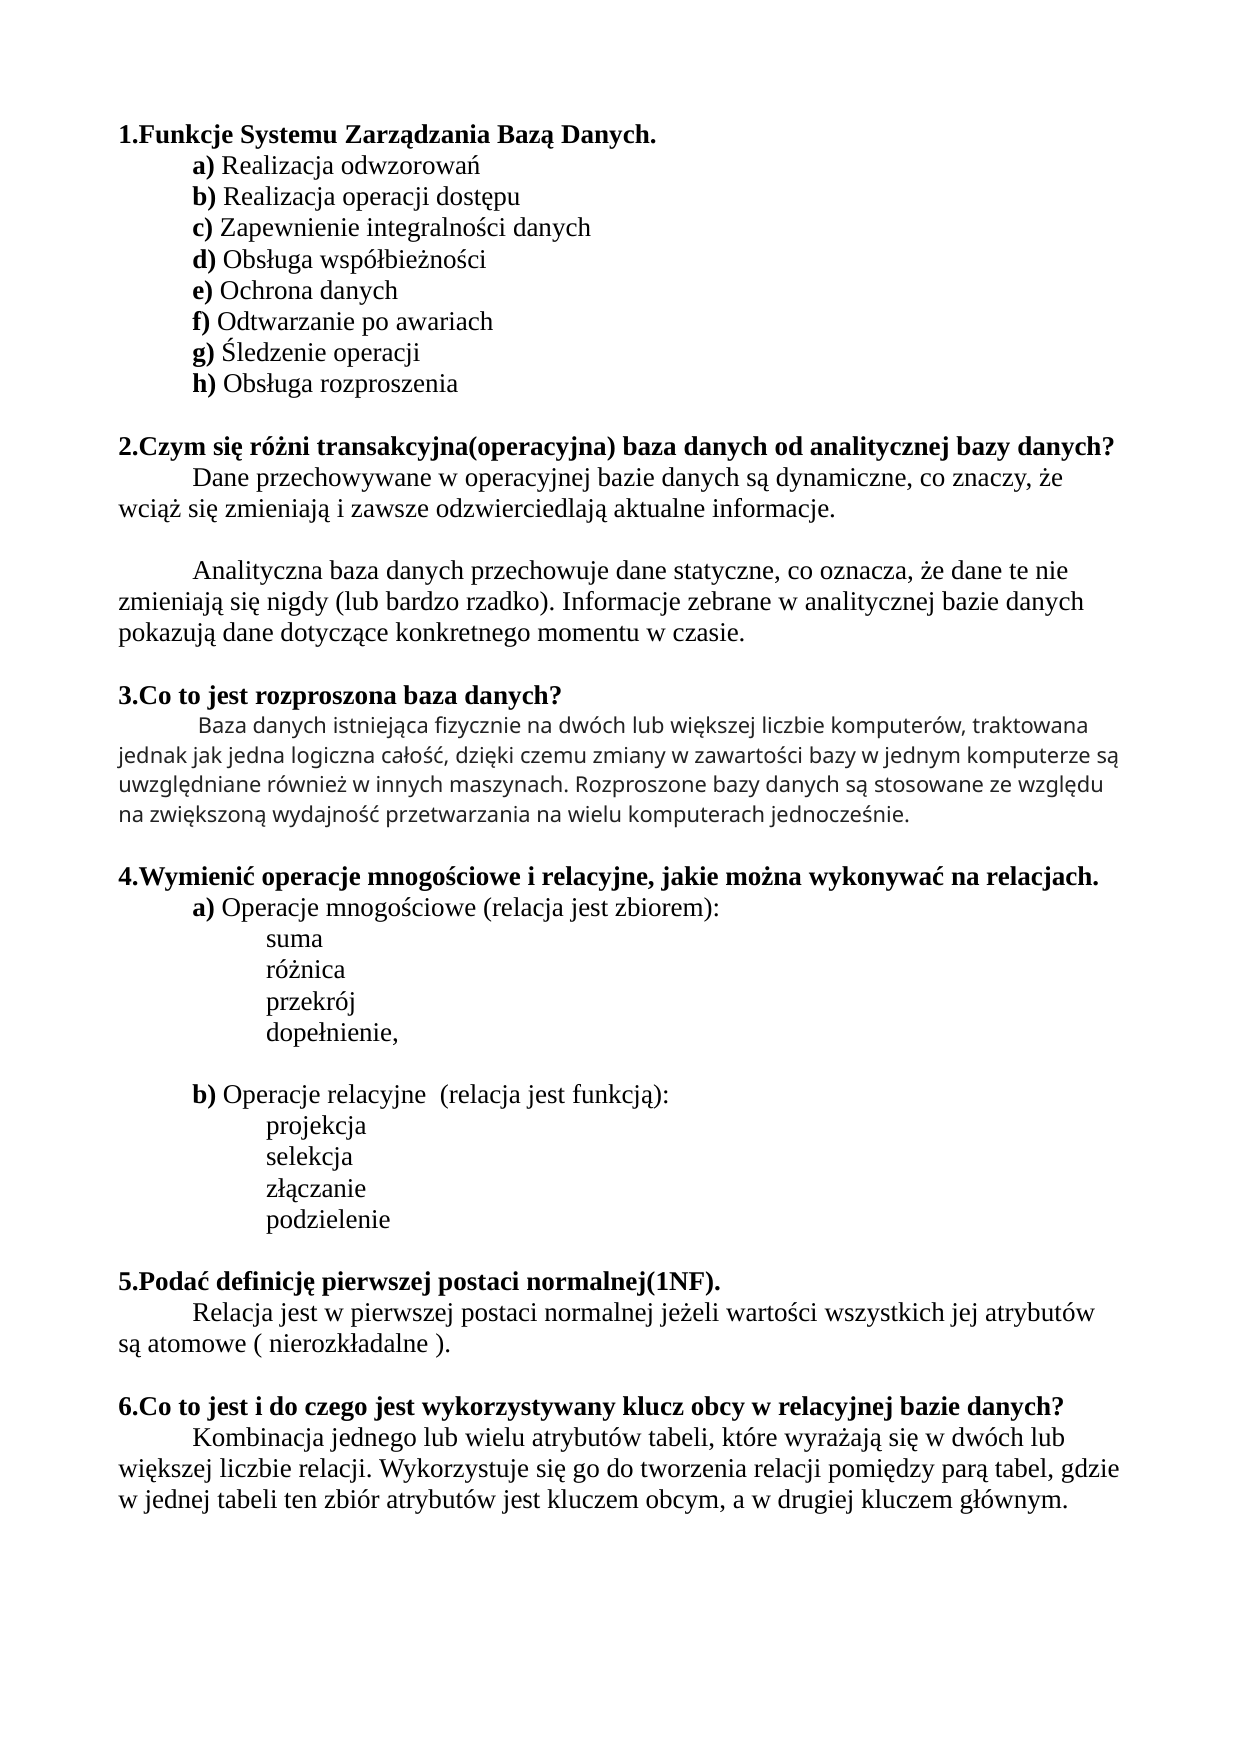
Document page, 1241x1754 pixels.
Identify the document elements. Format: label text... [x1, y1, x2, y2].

text złączanie [118, 1172, 1122, 1203]
text e) Ochrona danych [118, 274, 1122, 305]
text a) Realizacja odwzorowań [118, 149, 1122, 180]
text 2.Czym się różni transakcyjna(operacyjna) baza danych od analitycznej bazy danych? [118, 429, 1122, 461]
text Analityczna baza danych przechowuje dane statyczne, co oznacza, że dane te nie zmieniają się nigdy (lub bardzo rzadko). Informacje zebrane w analitycznej bazie danych pokazują dane dotyczące konkretnego momentu w czasie. [118, 554, 1122, 648]
text 6.Co to jest i do czego jest wykorzystywany klucz obcy w relacyjnej bazie danych? [118, 1390, 1122, 1421]
text b) Operacje relacyjne (relacja jest funkcją): [118, 1078, 1122, 1109]
text Relacja jest w pierwszej postaci normalnej jeżeli wartości wszystkich jej atrybutów są atomowe ( nierozkładalne ). [118, 1296, 1122, 1358]
text różnica [118, 954, 1122, 985]
text Kombinacja jednego lub wielu atrybutów tabeli, które wyrażają się w dwóch lub większej liczbie relacji. Wykorzystuje się go do tworzenia relacji pomiędzy parą tabel, gdzie w jednej tabeli ten zbiór atrybutów jest kluczem obcym, a w drugiej kluczem głównym. [118, 1421, 1122, 1514]
text b) Realizacja operacji dostępu [118, 180, 1122, 212]
text a) Operacje mnogościowe (relacja jest zbiorem): [118, 891, 1122, 922]
text 4.Wymienić operacje mnogościowe i relacyjne, jakie można wykonywać na relacjach. [118, 860, 1122, 891]
text c) Zapewnienie integralności danych [118, 212, 1122, 243]
text 1.Funkcje Systemu Zarządzania Bazą Danych. [118, 118, 1122, 149]
text Dane przechowywane w operacyjnej bazie danych są dynamiczne, co znaczy, że wciąż się zmieniają i zawsze odzwierciedlają aktualne informacje. [118, 461, 1122, 523]
text selekcja [118, 1141, 1122, 1172]
text f) Odtwarzanie po awariach [118, 305, 1122, 336]
text 3.Co to jest rozproszona baza danych? [118, 679, 1122, 710]
text podzielenie [118, 1203, 1122, 1234]
text h) Obsługa rozproszenia [118, 367, 1122, 398]
text suma [118, 922, 1122, 954]
text g) Śledzenie operacji [118, 336, 1122, 367]
text Baza danych istniejąca fizycznie na dwóch lub większej liczbie komputerów, traktowana jednak jak jedna logiczna całość, dzięki czemu zmiany w zawartości bazy w jednym komputerze są uwzględniane również w innych maszynach. Rozproszone bazy danych są stosowane ze względu na zwiększoną wydajność przetwarzania na wielu komputerach jednocześnie. [118, 710, 1122, 829]
text projekcja [118, 1109, 1122, 1141]
text przekrój [118, 985, 1122, 1016]
text 5.Podać definicję pierwszej postaci normalnej(1NF). [118, 1265, 1122, 1296]
text dopełnienie, [118, 1016, 1122, 1047]
text d) Obsługa współbieżności [118, 243, 1122, 274]
